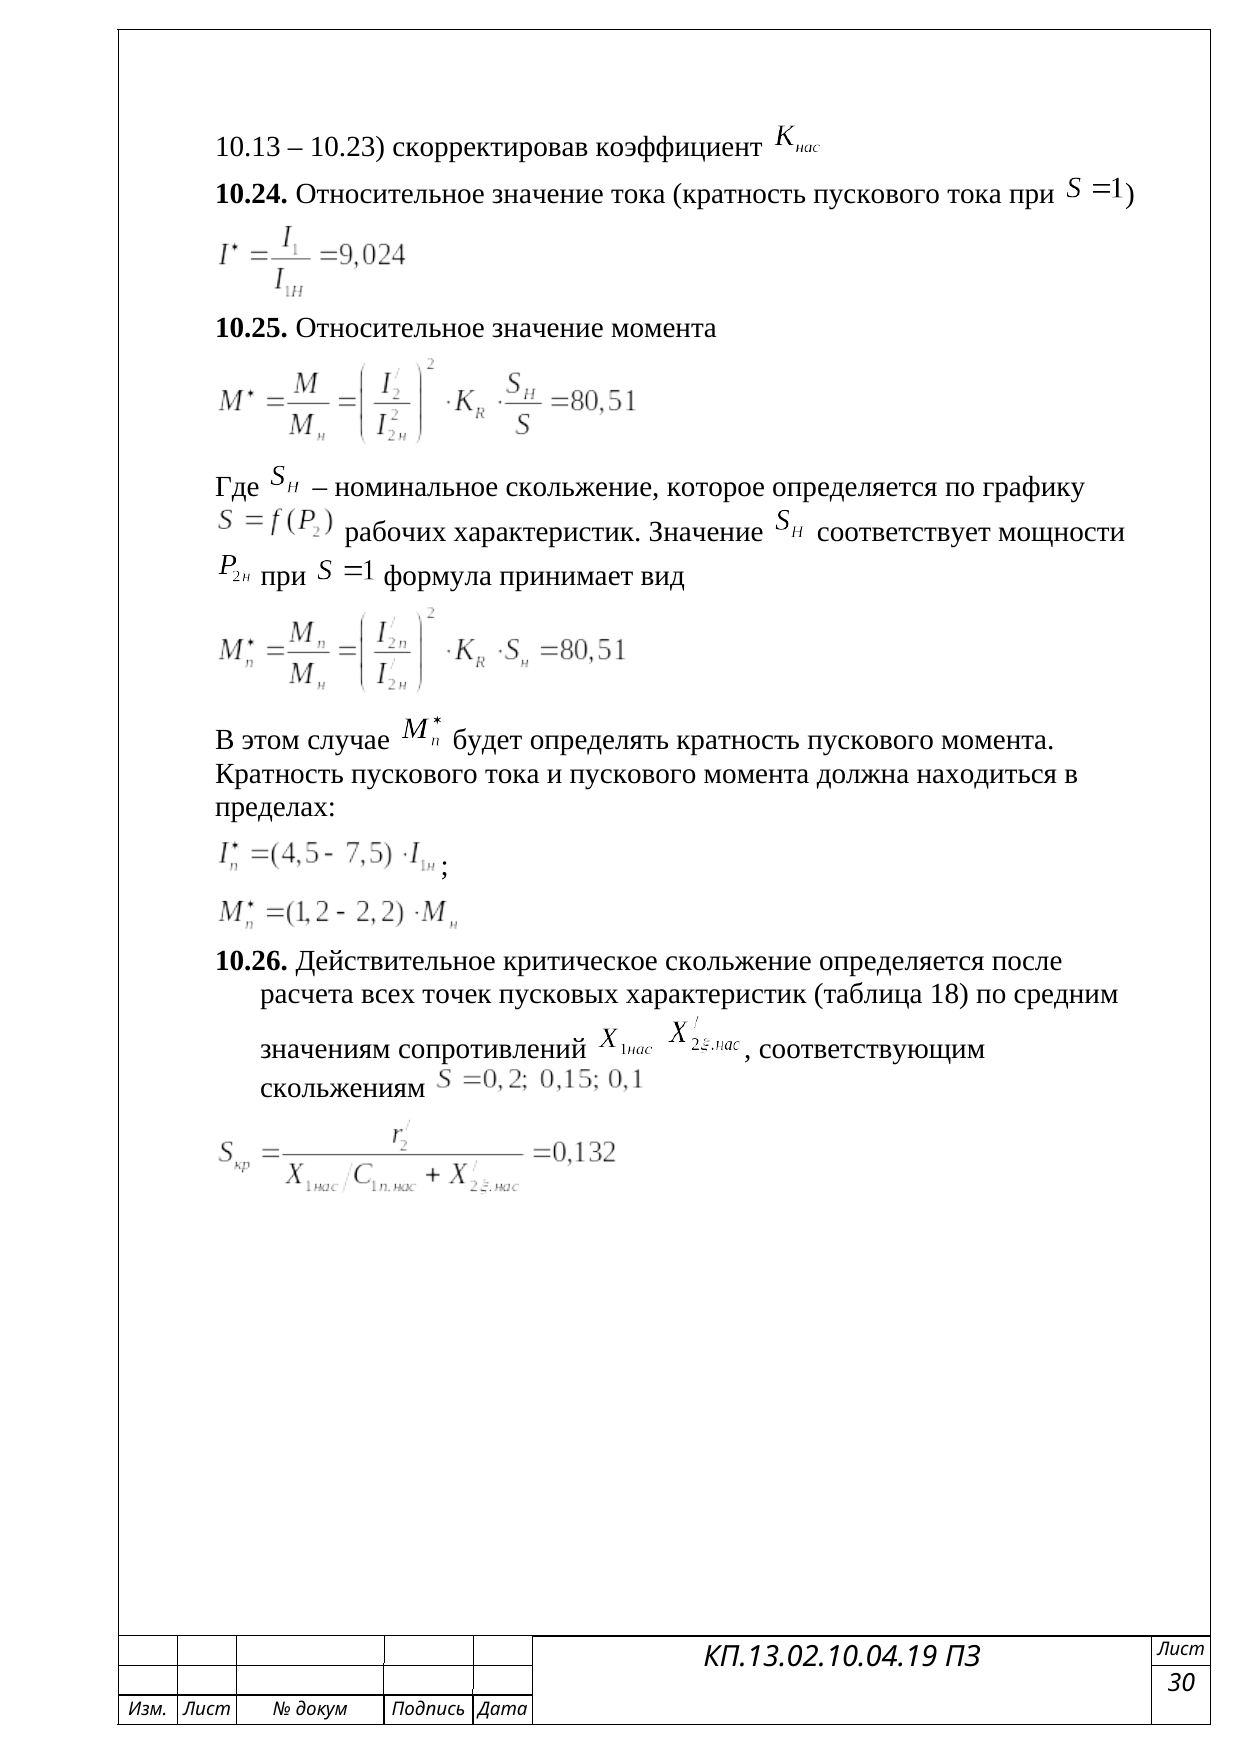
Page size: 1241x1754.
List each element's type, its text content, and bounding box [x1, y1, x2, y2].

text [215, 118, 1152, 163]
list Относительное значение момента [215, 310, 1152, 344]
list Действительное критическое скольжение определяется после расчета всех точек пусковых характеристик (таблица 18) по средним значениям сопротивлений , соответствующим скольжениям [215, 943, 1152, 1104]
text Где – номинальное скольжение, которое определяется по графику рабочих характеристик. Значение соответствует мощности при формула принимает вид [215, 458, 1152, 592]
text ; [215, 832, 1152, 881]
text В этом случае будет определять кратность пускового момента. Кратность пускового тока и пускового момента должна находиться в пределах: [215, 706, 1152, 823]
list Относительное значение тока (кратность пускового тока при ) [215, 172, 1152, 209]
